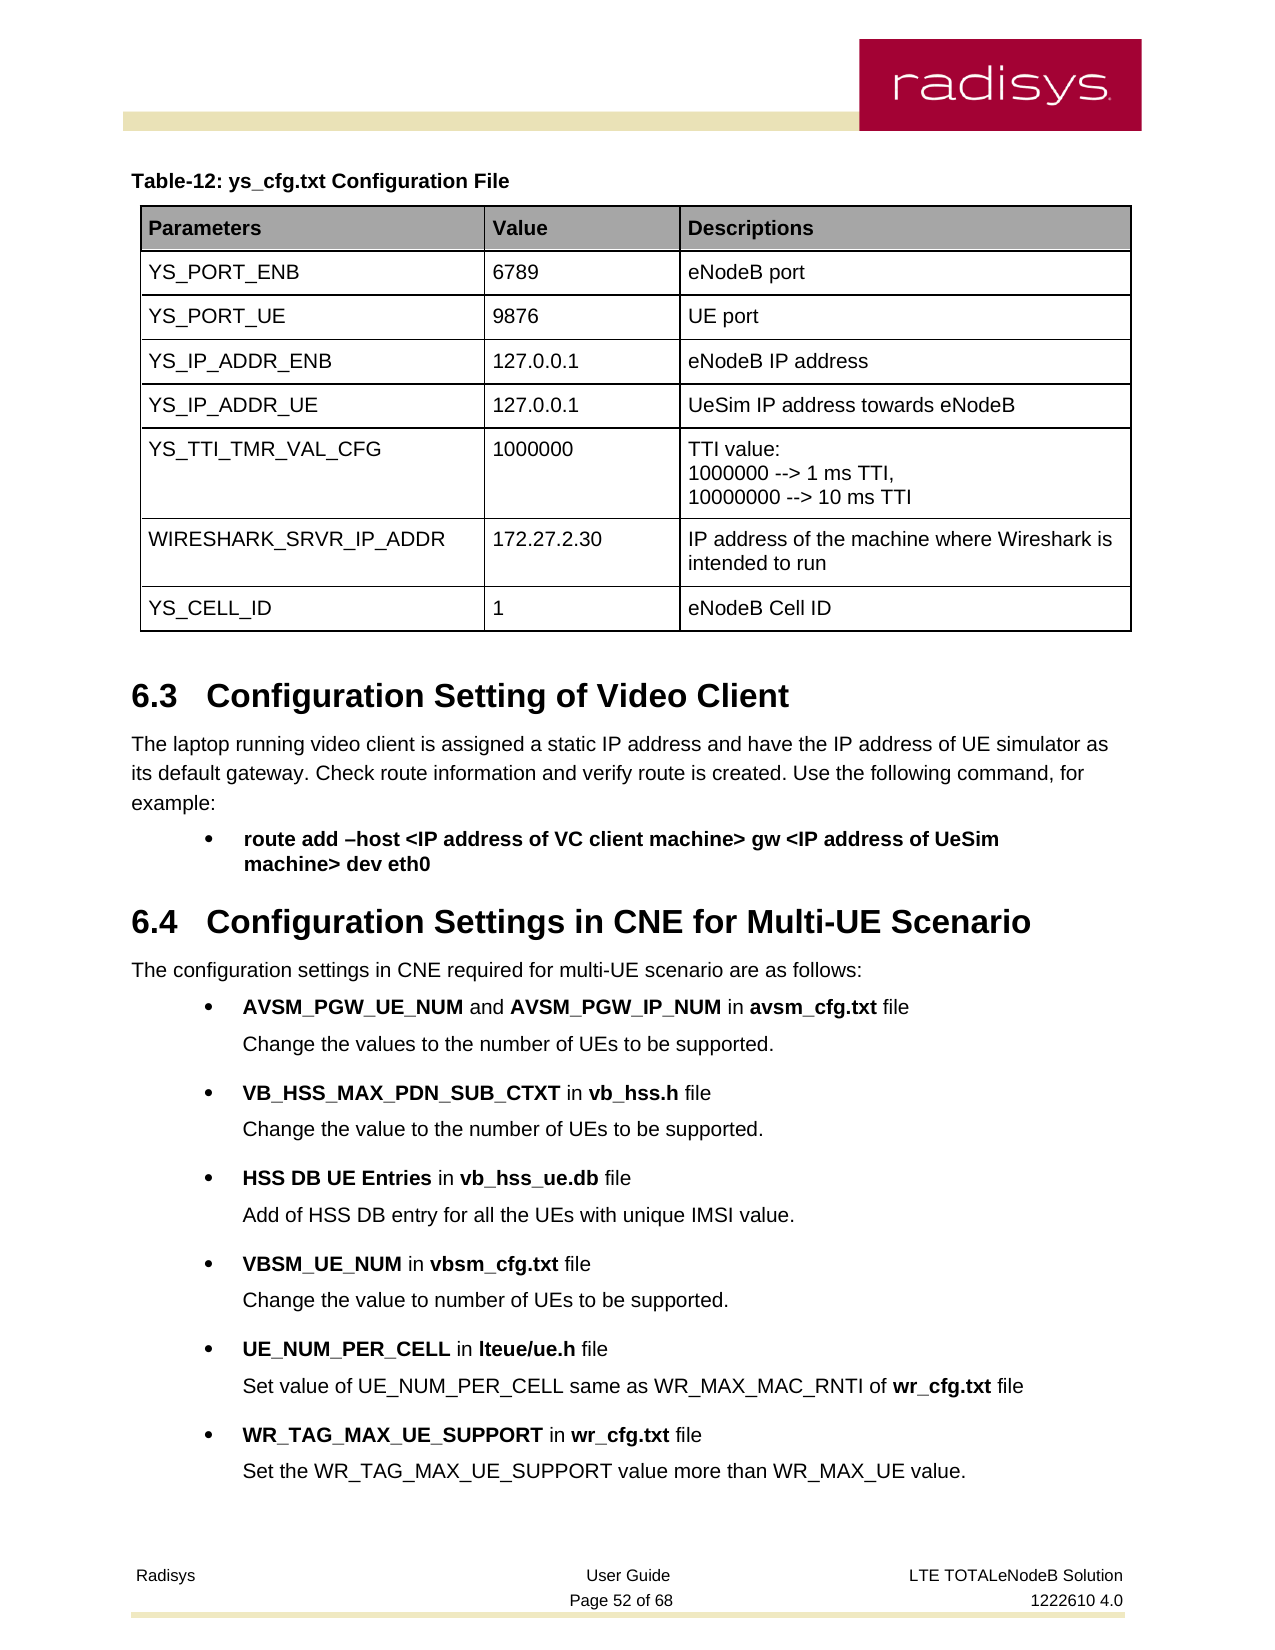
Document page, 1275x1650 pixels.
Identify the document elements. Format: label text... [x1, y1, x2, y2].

table_cell IP address of the machine where Wireshark is intended to run [681, 519, 1130, 586]
table_cell 1000000 [485, 429, 679, 517]
table_cell YS_TTI_TMR_VAL_CFG [141, 428, 484, 517]
text The configuration settings in CNE required for multi-UE scenario are as follows: [131, 953, 1125, 982]
table_cell WIRESHARK_SRVR_IP_ADDR [141, 519, 484, 586]
table_cell eNodeB port [681, 252, 1130, 294]
list AVSM_PGW_UE_NUM and AVSM_PGW_IP_NUM in avsm_cfg.txt file [205, 995, 1057, 1019]
table_cell 1 [485, 587, 679, 630]
subtitle Configuration Settings in CNE for Multi-UE Scenario [131, 902, 1125, 941]
table_cell UE port [681, 296, 1130, 338]
table_cell 127.0.0.1 [485, 385, 679, 427]
table_cell YS_CELL_ID [141, 587, 484, 630]
list HSS DB UE Entries in vb_hss_ue.db file [205, 1166, 1057, 1190]
table_cell 9876 [485, 296, 679, 338]
list route add –host <IP address of VC client machine> gw <IP address of UeSim machine> dev eth0 [205, 827, 1057, 876]
list VB_HSS_MAX_PDN_SUB_CTXT in vb_hss.h file [205, 1080, 1057, 1104]
text Table-12: ys_cfg.txt Configuration File [131, 169, 1125, 193]
table_cell YS_PORT_ENB [141, 252, 484, 294]
text The laptop running video client is assigned a static IP address and have the IP address of UE simulator as its default gateway. Check route information and verify route is created. Use the following command, for example: [131, 727, 1125, 814]
table_cell UeSim IP address towards eNodeB [681, 385, 1130, 427]
text Change the values to the number of UEs to be supported. [242, 1031, 1125, 1055]
table_cell 127.0.0.1 [485, 340, 679, 383]
text Change the value to number of UEs to be supported. [242, 1288, 1125, 1312]
subtitle Configuration Setting of Video Client [131, 676, 1125, 714]
table_header Descriptions [681, 207, 1130, 249]
table_cell 172.27.2.30 [485, 519, 679, 586]
table_header Parameters [142, 207, 484, 249]
text Add of HSS DB entry for all the UEs with unique IMSI value. [242, 1202, 1125, 1226]
text Set the WR_TAG_MAX_UE_SUPPORT value more than WR_MAX_UE value. [242, 1459, 1125, 1483]
text Set value of UE_NUM_PER_CELL same as WR_MAX_MAC_RNTI of wr_cfg.txt file [242, 1373, 1125, 1397]
list WR_TAG_MAX_UE_SUPPORT in wr_cfg.txt file [205, 1422, 1057, 1446]
table_cell YS_IP_ADDR_UE [141, 384, 484, 427]
table_cell YS_PORT_UE [141, 295, 484, 338]
table_cell 6789 [485, 252, 679, 294]
table_cell TTI value: 1000000 --> 1 ms TTI, 10000000 --> 10 ms TTI [681, 429, 1130, 517]
table_header Value [485, 207, 679, 249]
table_cell YS_IP_ADDR_ENB [141, 340, 484, 383]
table_cell eNodeB Cell ID [681, 587, 1130, 630]
list VBSM_UE_NUM in vbsm_cfg.txt file [205, 1251, 1057, 1275]
picture [123, 39, 1142, 131]
text Change the value to the number of UEs to be supported. [242, 1117, 1125, 1141]
list UE_NUM_PER_CELL in lteue/ue.h file [205, 1337, 1057, 1361]
table_cell eNodeB IP address [681, 340, 1130, 383]
